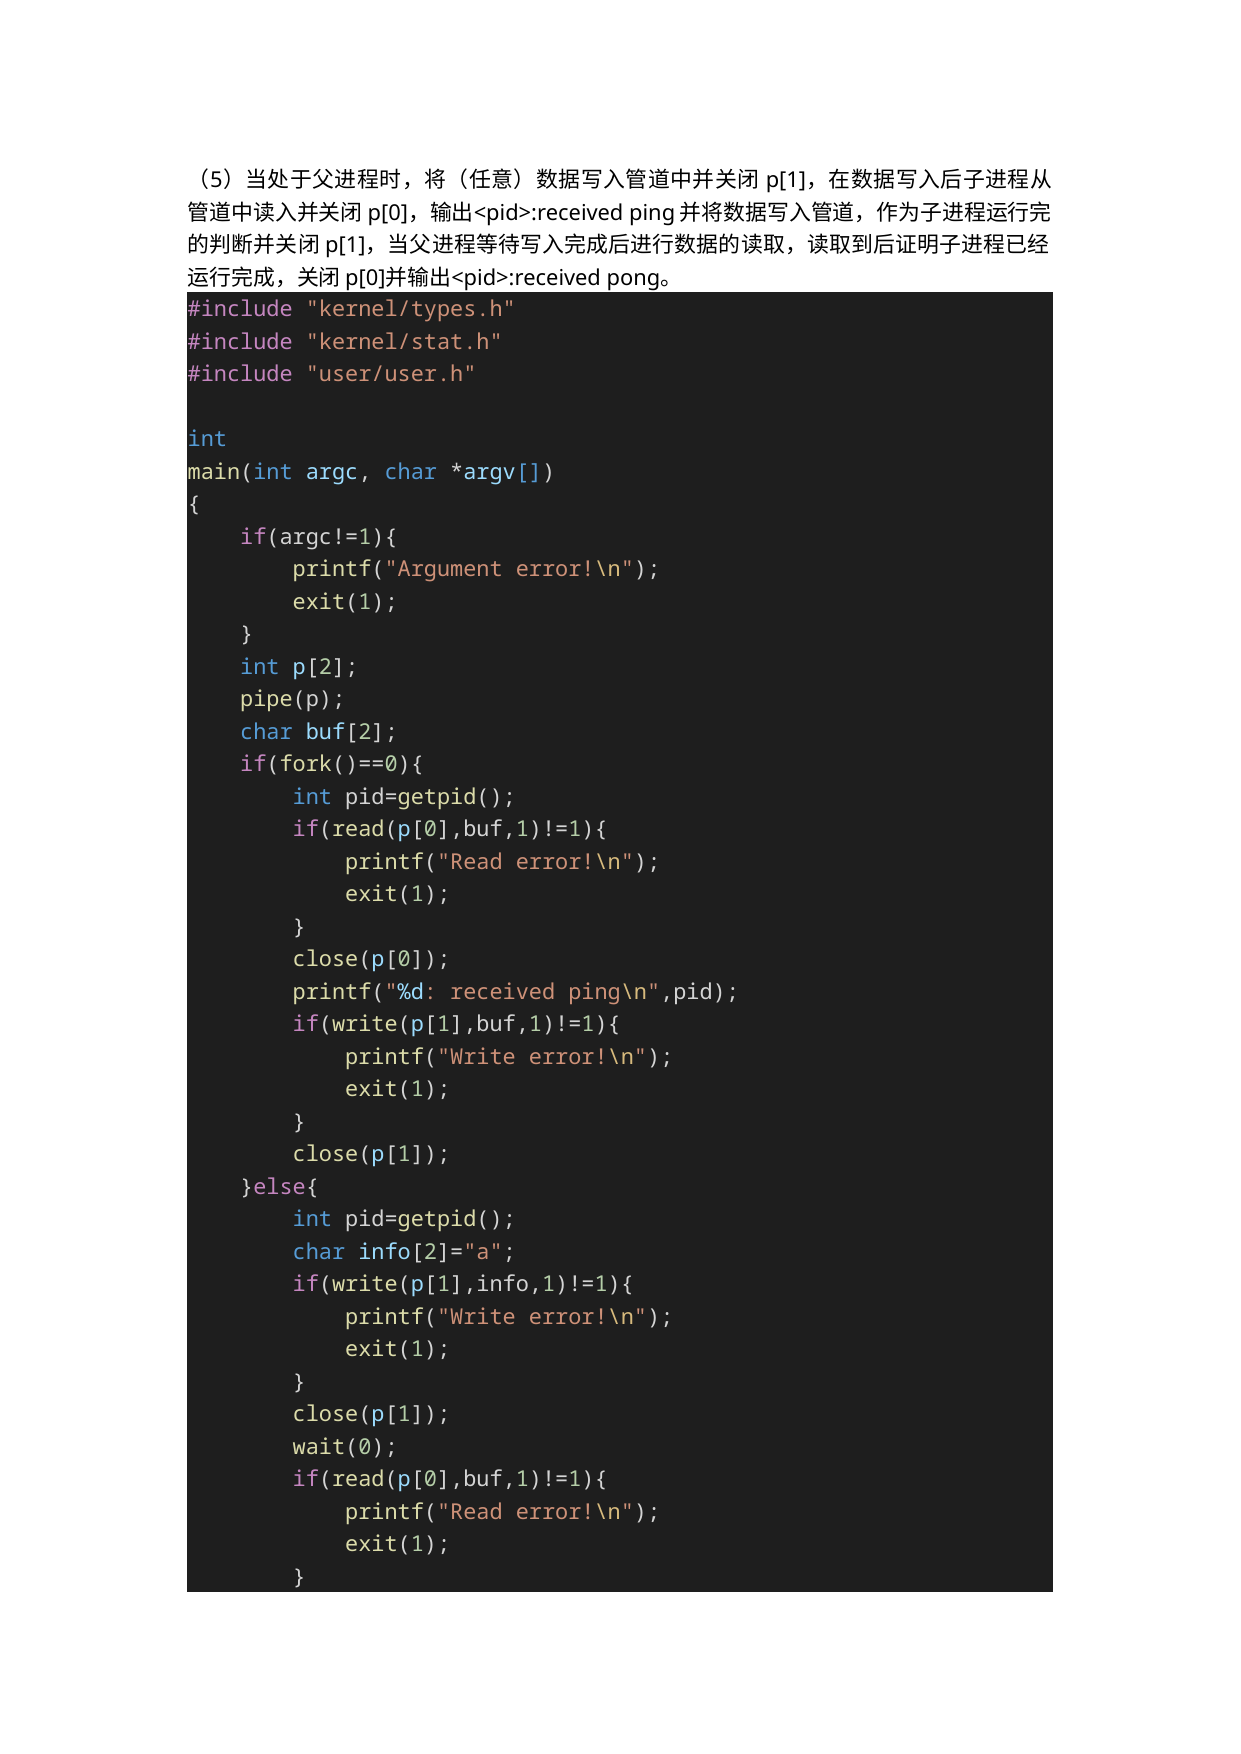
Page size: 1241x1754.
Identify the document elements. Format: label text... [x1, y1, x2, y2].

text printf("Read error!\n"); [187, 1494, 1053, 1527]
text exit(1); [187, 584, 1053, 617]
text exit(1); [187, 1332, 1053, 1364]
text printf("Read error!\n"); [187, 844, 1053, 877]
text int [187, 422, 1053, 454]
text if(write(p[1],buf,1)!=1){ [187, 1007, 1053, 1039]
text if(read(p[0],buf,1)!=1){ [187, 812, 1053, 844]
text } [187, 617, 1053, 649]
text main(int argc, char *argv[]) [187, 454, 1053, 487]
text } [187, 909, 1053, 942]
text } [187, 1364, 1053, 1397]
text close(p[1]); [187, 1397, 1053, 1429]
text close(p[0]); [187, 942, 1053, 974]
text if(fork()==0){ [187, 747, 1053, 779]
text int pid=getpid(); [187, 1202, 1053, 1234]
text printf("Write error!\n"); [187, 1299, 1053, 1332]
text exit(1); [187, 1072, 1053, 1104]
text }else{ [187, 1169, 1053, 1202]
text char buf[2]; [187, 714, 1053, 747]
text printf("%d: received ping\n",pid); [187, 974, 1053, 1007]
text close(p[1]); [187, 1137, 1053, 1169]
text int p[2]; [187, 649, 1053, 682]
text #include "user/user.h" [187, 357, 1053, 389]
text if(argc!=1){ [187, 519, 1053, 552]
text printf("Argument error!\n"); [187, 552, 1053, 584]
text } [187, 1104, 1053, 1137]
text } [187, 1559, 1053, 1592]
text （5）当处于父进程时，将（任意）数据写入管道中并关闭p[1]，在数据写入后子进程从管道中读入并关闭p[0]，输出<pid>:received ping并将数据写入管道，作为子进程运行完的判断并关闭p[1]，当父进程等待写入完成后进行数据的读取，读取到后证明子进程已经运行完成，关闭p[0]并输出<pid>:received pong。 [187, 162, 1053, 292]
text exit(1); [187, 1527, 1053, 1559]
text #include "kernel/stat.h" [187, 324, 1053, 357]
text printf("Write error!\n"); [187, 1039, 1053, 1072]
text wait(0); [187, 1429, 1053, 1462]
text char info[2]="a"; [187, 1234, 1053, 1267]
text #include "kernel/types.h" [187, 292, 1053, 324]
text if(read(p[0],buf,1)!=1){ [187, 1462, 1053, 1494]
text exit(1); [187, 877, 1053, 909]
text if(write(p[1],info,1)!=1){ [187, 1267, 1053, 1299]
text int pid=getpid(); [187, 779, 1053, 812]
text { [187, 487, 1053, 519]
text pipe(p); [187, 682, 1053, 714]
